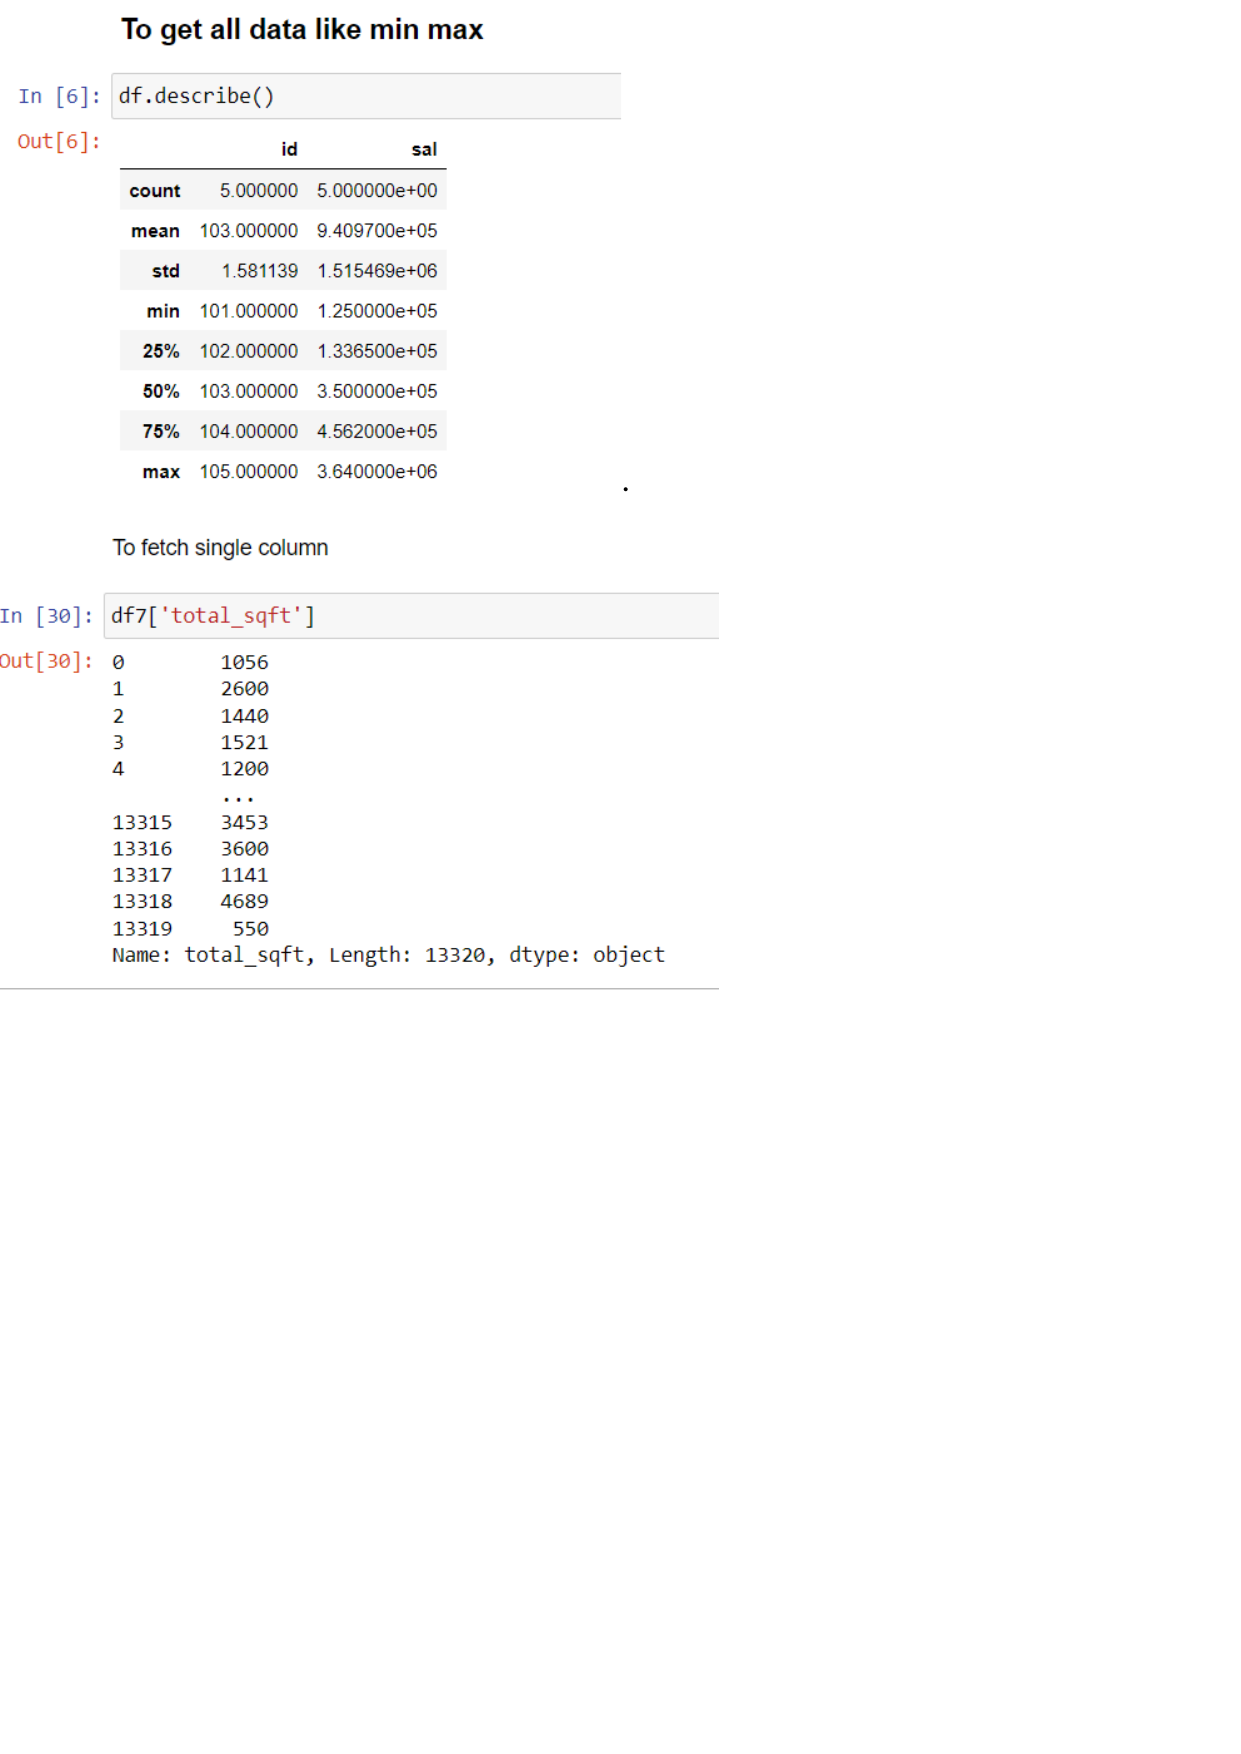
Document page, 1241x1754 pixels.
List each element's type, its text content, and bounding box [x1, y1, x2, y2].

picture [0, 0, 622, 492]
picture [0, 519, 719, 997]
